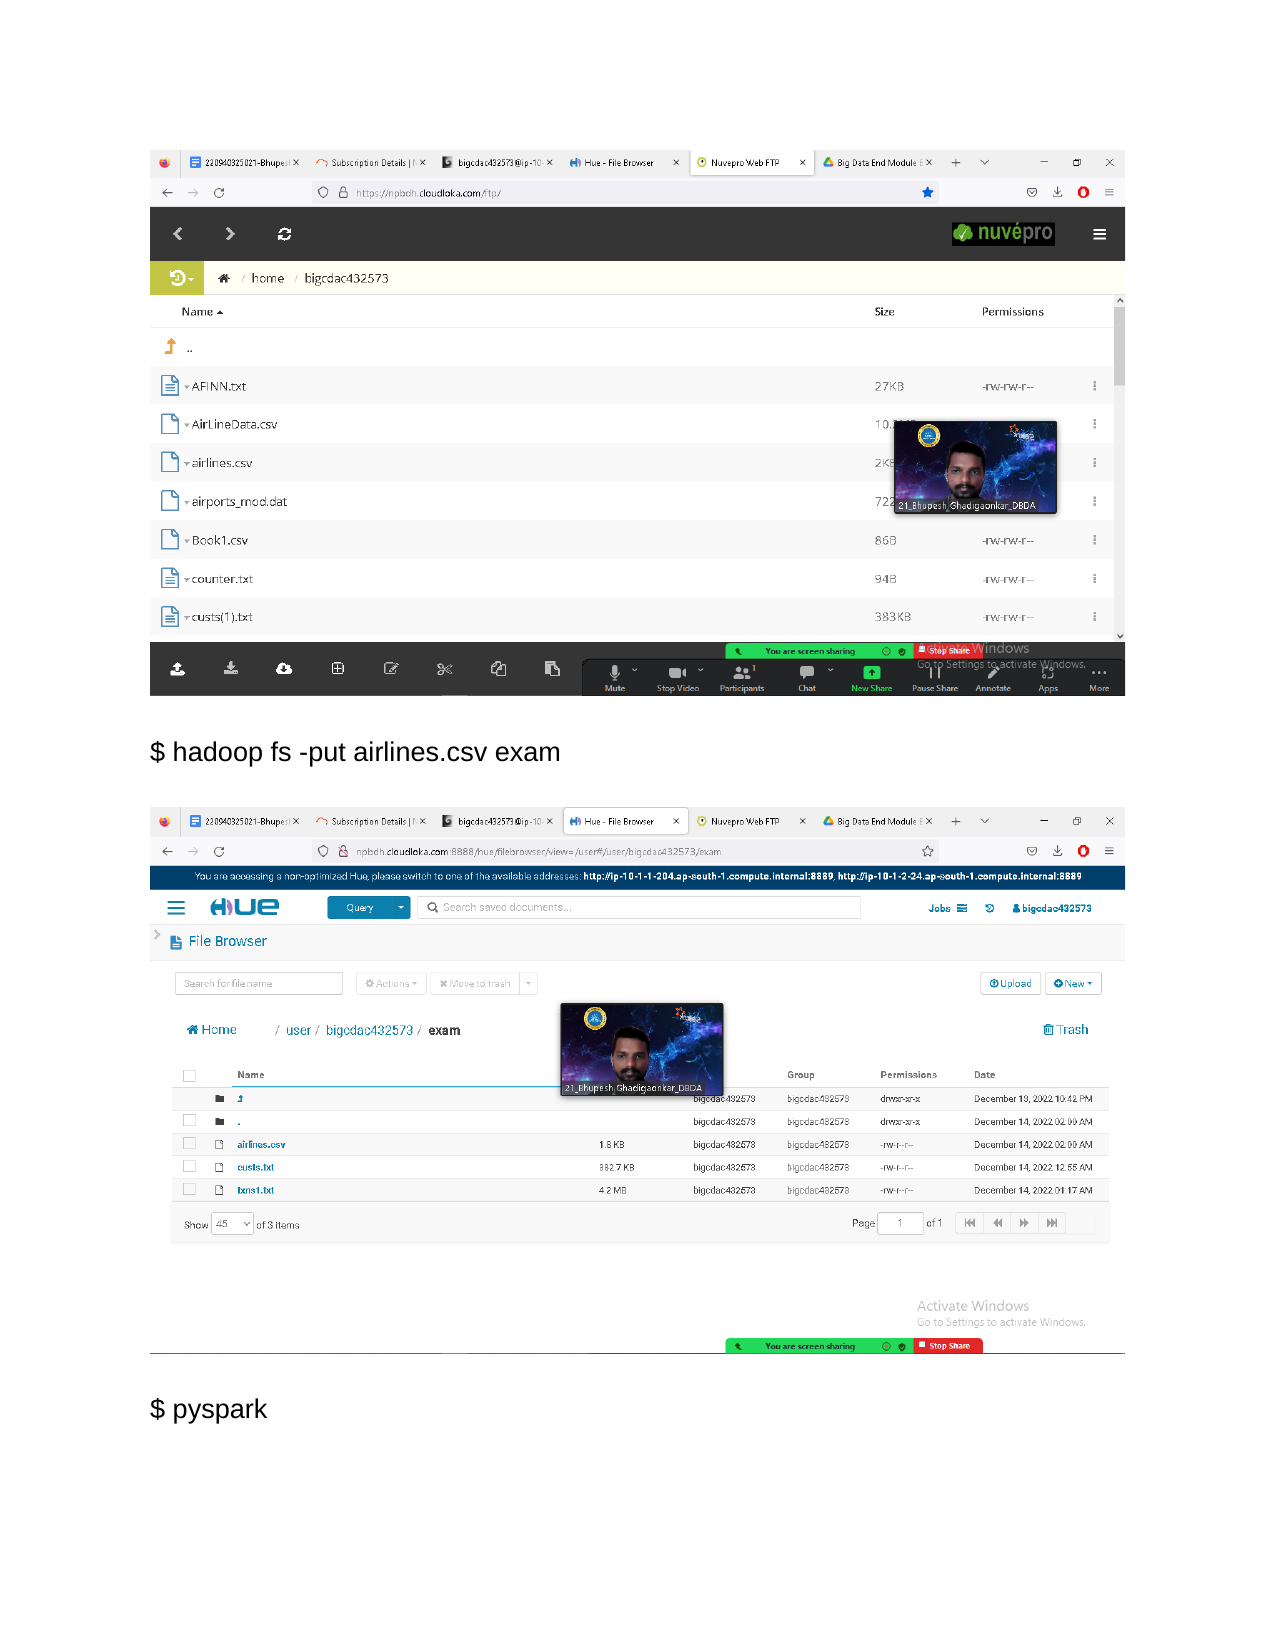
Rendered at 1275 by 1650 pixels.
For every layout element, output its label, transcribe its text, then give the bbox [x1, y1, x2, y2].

picture [150, 891, 1125, 1354]
text $ hadoop fs -put airlines.csv exam [150, 736, 1125, 767]
picture [150, 807, 1125, 888]
text $ pyspark [150, 1393, 1125, 1424]
picture [150, 150, 1125, 696]
